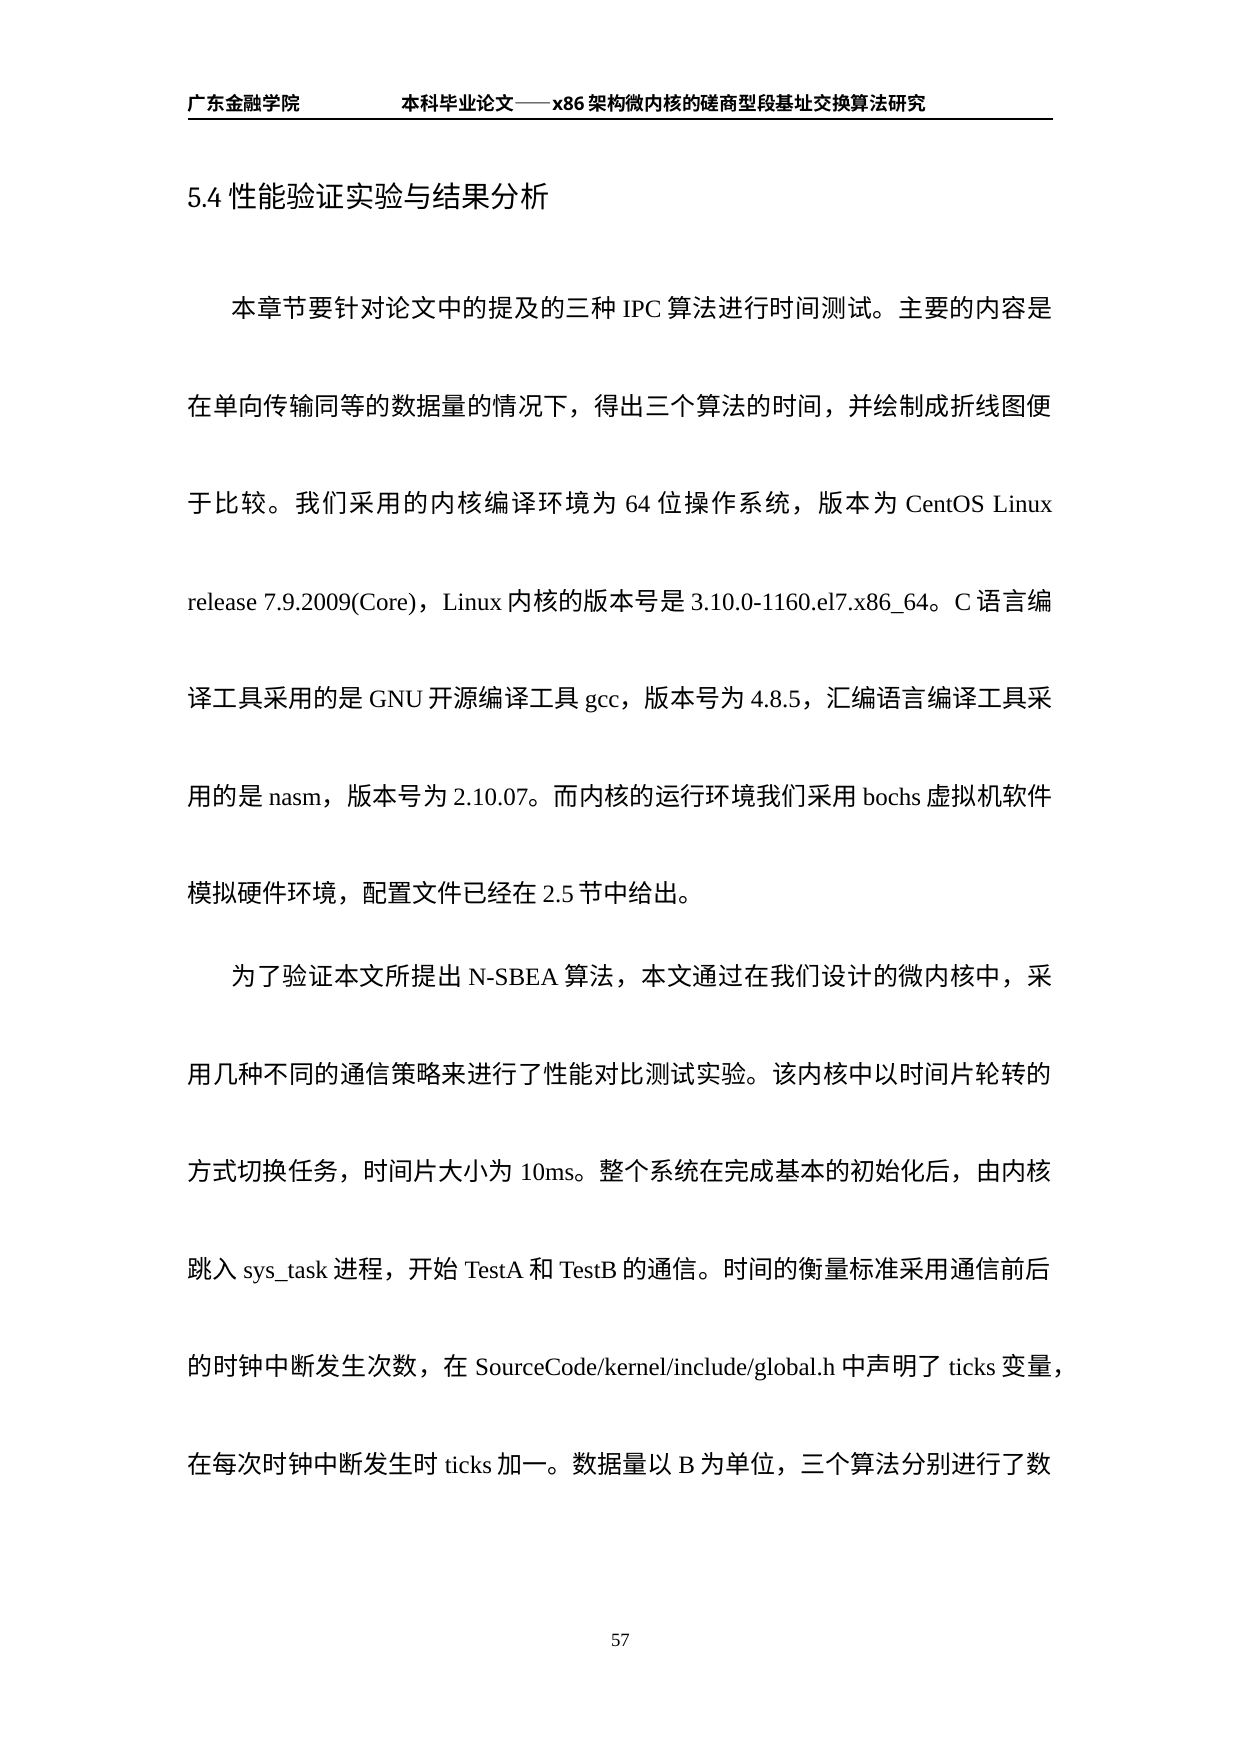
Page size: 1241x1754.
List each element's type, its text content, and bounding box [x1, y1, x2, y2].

text 5.4 性能验证实验与结果分析 [187, 162, 1053, 227]
text 本章节要针对论文中的提及的三种IPC算法进行时间测试。主要的内容是，在单向传输同等的数据量的情况下，得出三个算法的时间，并绘制成折线图便于比较。我们采用的内核编译环境为64位操作系统，版本为CentOS Linux release 7.9.2009(Core)，Linux内核的版本号是3.10.0-1160.el7.x86_64。C语言编译工具采用的是GNU开源编译工具gcc，版本号为4.8.5，汇编语言编译工具采用的是nasm，版本号为2.10.07。而内核的运行环境我们采用bochs虚拟机软件模拟硬件环境，配置文件已经在2.5节中给出。 [187, 274, 1053, 924]
